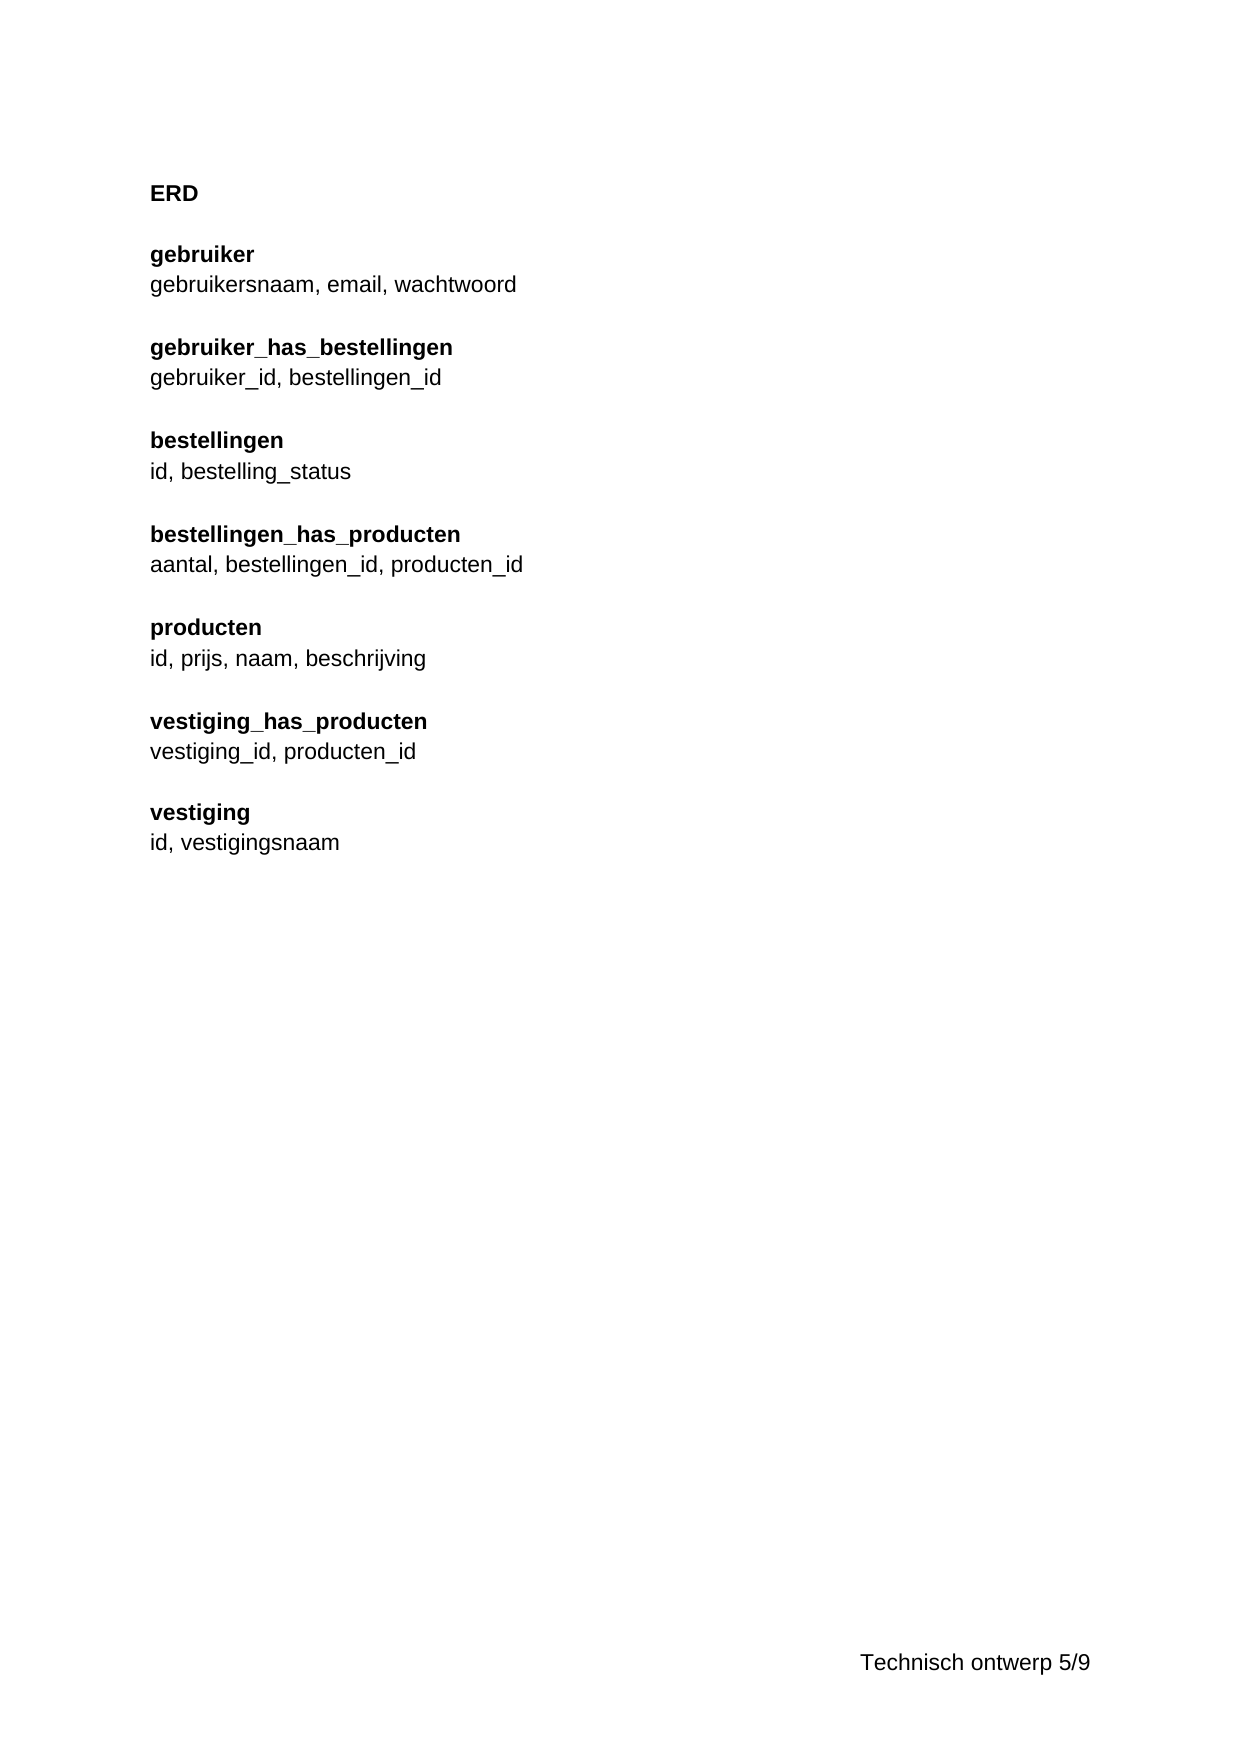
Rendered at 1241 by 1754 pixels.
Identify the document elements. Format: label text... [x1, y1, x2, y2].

text bestellingen_has_producten [150, 521, 1090, 547]
text ERD [150, 180, 1090, 207]
text vestiging_has_producten [150, 708, 1090, 734]
text id, vestigingsnaam [150, 829, 1090, 855]
text id, prijs, naam, beschrijving [150, 644, 1090, 671]
text gebruiker [150, 241, 1090, 267]
text gebruikersnaam, email, wachtwoord [150, 271, 1090, 297]
text gebruiker_has_bestellingen [150, 334, 1090, 360]
text aantal, bestellingen_id, producten_id [150, 551, 1090, 577]
text id, bestelling_status [150, 458, 1090, 484]
text vestiging_id, producten_id [150, 738, 1090, 764]
text bestellingen [150, 427, 1090, 454]
text producten [150, 614, 1090, 641]
text vestiging [150, 798, 1090, 825]
text gebruiker_id, bestellingen_id [150, 364, 1090, 391]
